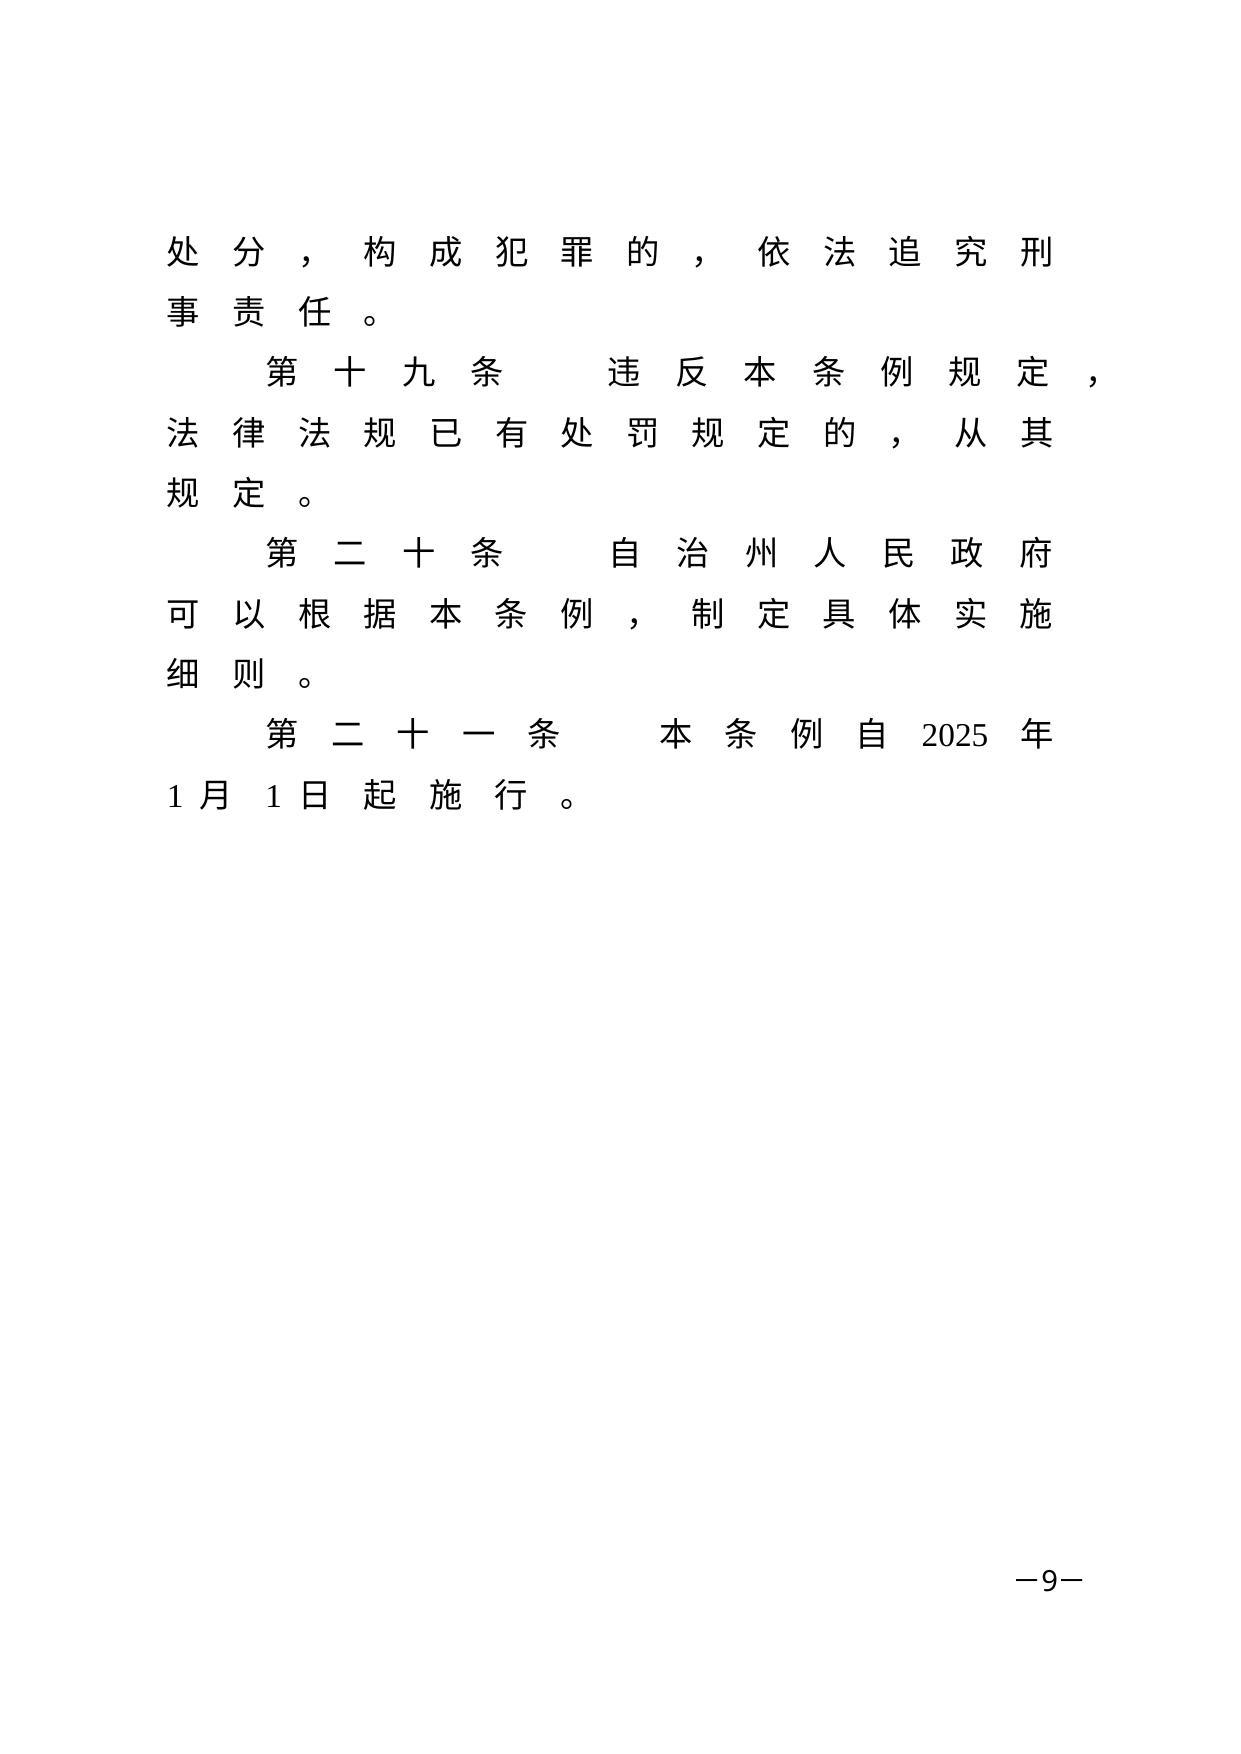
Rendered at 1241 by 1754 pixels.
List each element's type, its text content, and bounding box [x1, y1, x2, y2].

text 第十九条 违反本条例规定，法律法规已有处罚规定的，从其规定。 [167, 340, 1085, 521]
text 第二十条 自治州人民政府可以根据本条例，制定具体实施细则。 [167, 521, 1085, 702]
text 第二十一条 本条例自2025年1月1日起施行。 [167, 702, 1085, 823]
text 第十八条 自治州各级人民政府有关部门及其工作人员在移风易俗促进工作中有滥用职权、玩忽职守、徇私舞弊和其他不履行职责行为的，对直接负责的主管人员和其他责任人员依法给予处分，构成犯罪的，依法追究刑事责任。 [167, 219, 1085, 340]
